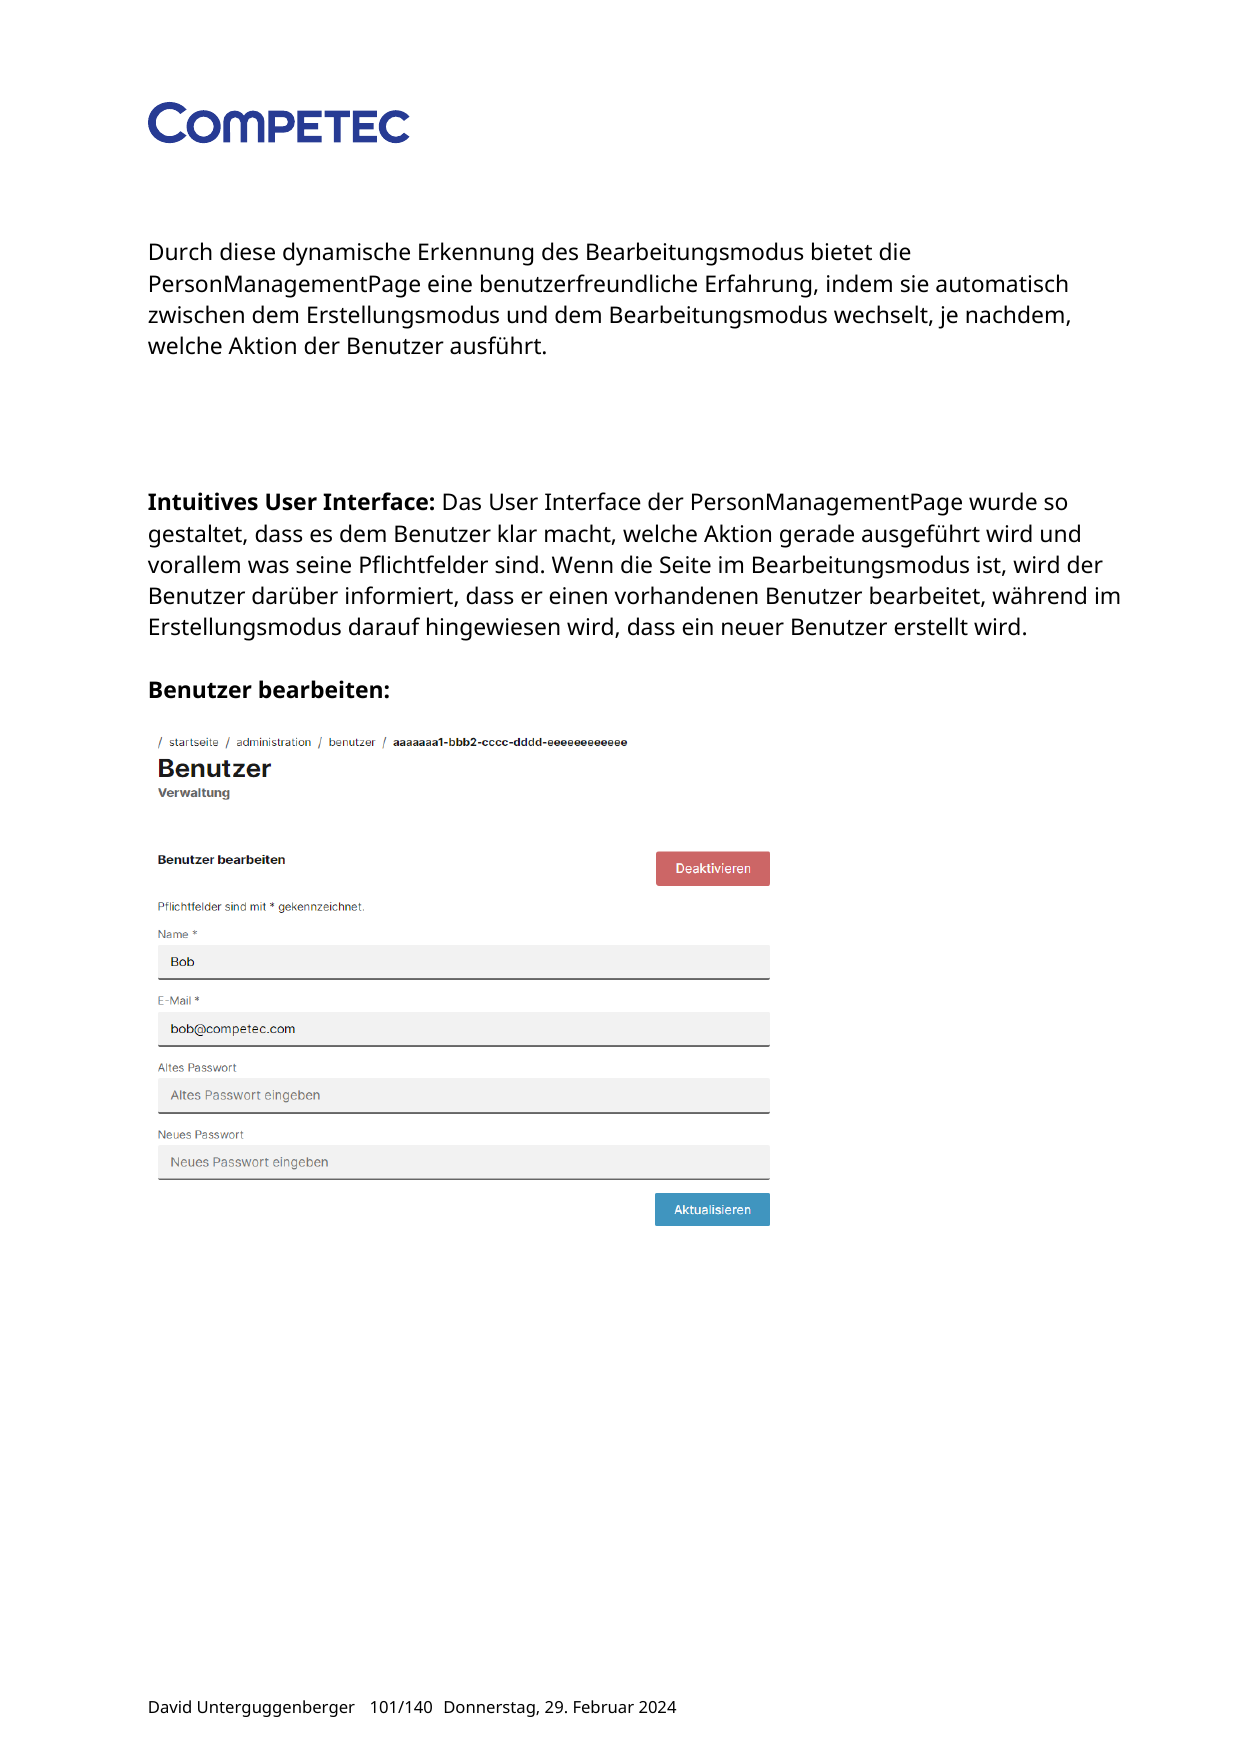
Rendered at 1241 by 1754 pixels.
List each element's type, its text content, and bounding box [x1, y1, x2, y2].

text Intuitives User Interface: Das User Interface der PersonManagementPage wurde so gestaltet, dass es dem Benutzer klar macht, welche Aktion gerade ausgeführt wird und vorallem was seine Pflichtfelder sind. Wenn die Seite im Bearbeitungsmodus ist, wird der Benutzer darüber informiert, dass er einen vorhandenen Benutzer bearbeitet, während im Erstellungsmodus darauf hingewiesen wird, dass ein neuer Benutzer erstellt wird. [148, 486, 1122, 642]
picture [147, 725, 813, 1257]
text Benutzer bearbeiten: [148, 674, 1122, 705]
text Durch diese dynamische Erkennung des Bearbeitungsmodus bietet die PersonManagementPage eine benutzerfreundliche Erfahrung, indem sie automatisch zwischen dem Erstellungsmodus und dem Bearbeitungsmodus wechselt, je nachdem, welche Aktion der Benutzer ausführt. [148, 236, 1122, 361]
